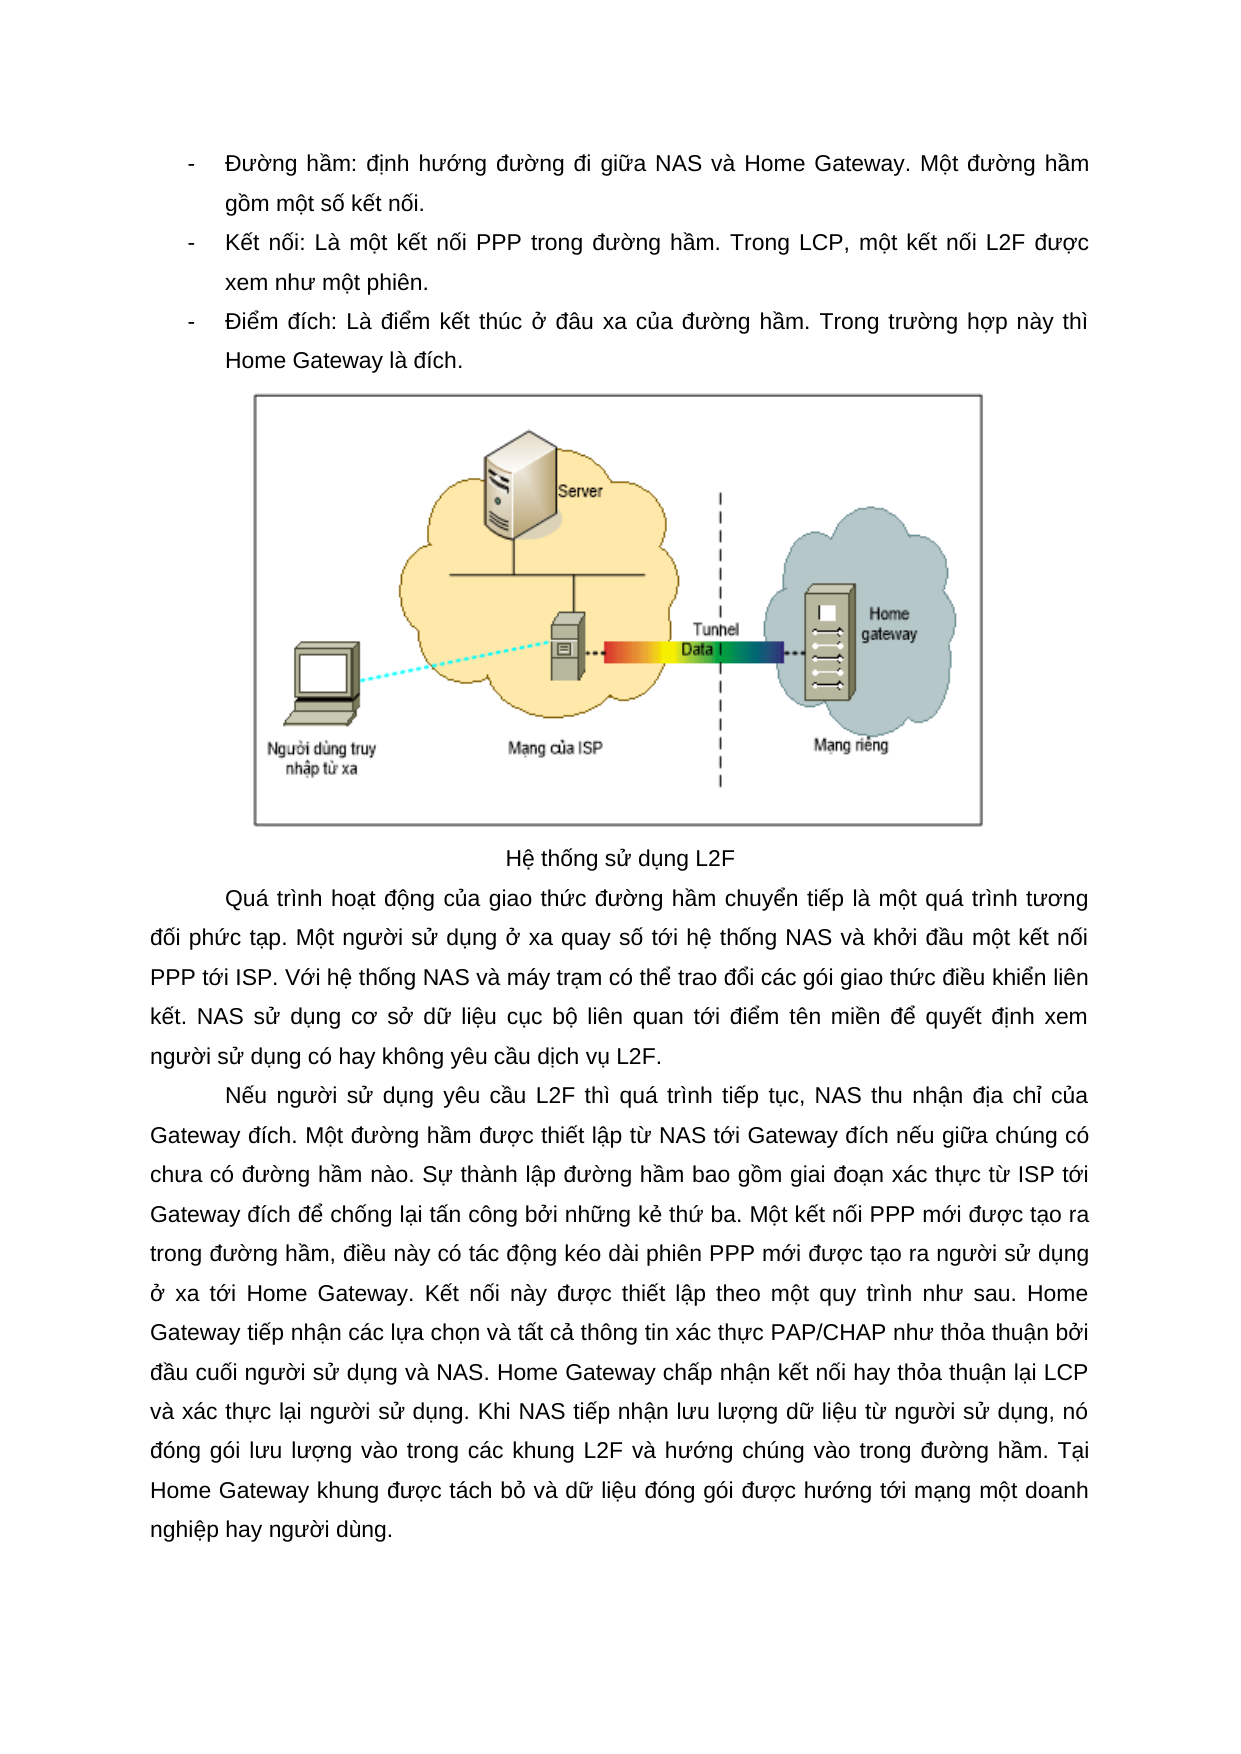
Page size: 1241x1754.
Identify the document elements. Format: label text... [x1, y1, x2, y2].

list Điểm đích: Là điểm kết thúc ở đâu xa của đường hầm. Trong trường hợp này thì Home Gateway là đích. [187, 308, 1090, 374]
list Đường hầm: định hướng đường đi giữa NAS và Home Gateway. Một đường hầm gồm một số kết nối. [187, 150, 1090, 216]
text Quá trình hoạt động của giao thức đường hầm chuyển tiếp là một quá trình tương đối phức tạp. Một người sử dụng ở xa quay số tới hệ thống NAS và khởi đầu một kết nối PPP tới ISP. Với hệ thống NAS và máy trạm có thể trao đổi các gói giao thức điều khiển liên kết. NAS sử dụng cơ sở dữ liệu cục bộ liên quan tới điểm tên miền để quyết định xem người sử dụng có hay không yêu cầu dịch vụ L2F. [150, 885, 1090, 1069]
list Kết nối: Là một kết nối PPP trong đường hầm. Trong LCP, một kết nối L2F được xem như một phiên. [187, 229, 1090, 295]
text Nếu người sử dụng yêu cầu L2F thì quá trình tiếp tục, NAS thu nhận địa chỉ của Gateway đích. Một đường hầm được thiết lập từ NAS tới Gateway đích nếu giữa chúng có chưa có đường hầm nào. Sự thành lập đường hầm bao gồm giai đoạn xác thực từ ISP tới Gateway đích để chống lại tấn công bởi những kẻ thứ ba. Một kết nối PPP mới được tạo ra trong đường hầm, điều này có tác động kéo dài phiên PPP mới được tạo ra người sử dụng ở xa tới Home Gateway. Kết nối này được thiết lập theo một quy trình như sau. Home Gateway tiếp nhận các lựa chọn và tất cả thông tin xác thực PAP/CHAP như thỏa thuận bởi đầu cuối người sử dụng và NAS. Home Gateway chấp nhận kết nối hay thỏa thuận lại LCP và xác thực lại người sử dụng. Khi NAS tiếp nhận lưu lượng dữ liệu từ người sử dụng, nó đóng gói lưu lượng vào trong các khung L2F và hướng chúng vào trong đường hầm. Tại Home Gateway khung được tách bỏ và dữ liệu đóng gói được hướng tới mạng một doanh nghiệp hay người dùng. [150, 1082, 1090, 1543]
text Hệ thống sử dụng L2F [150, 845, 1090, 872]
picture [246, 386, 994, 833]
